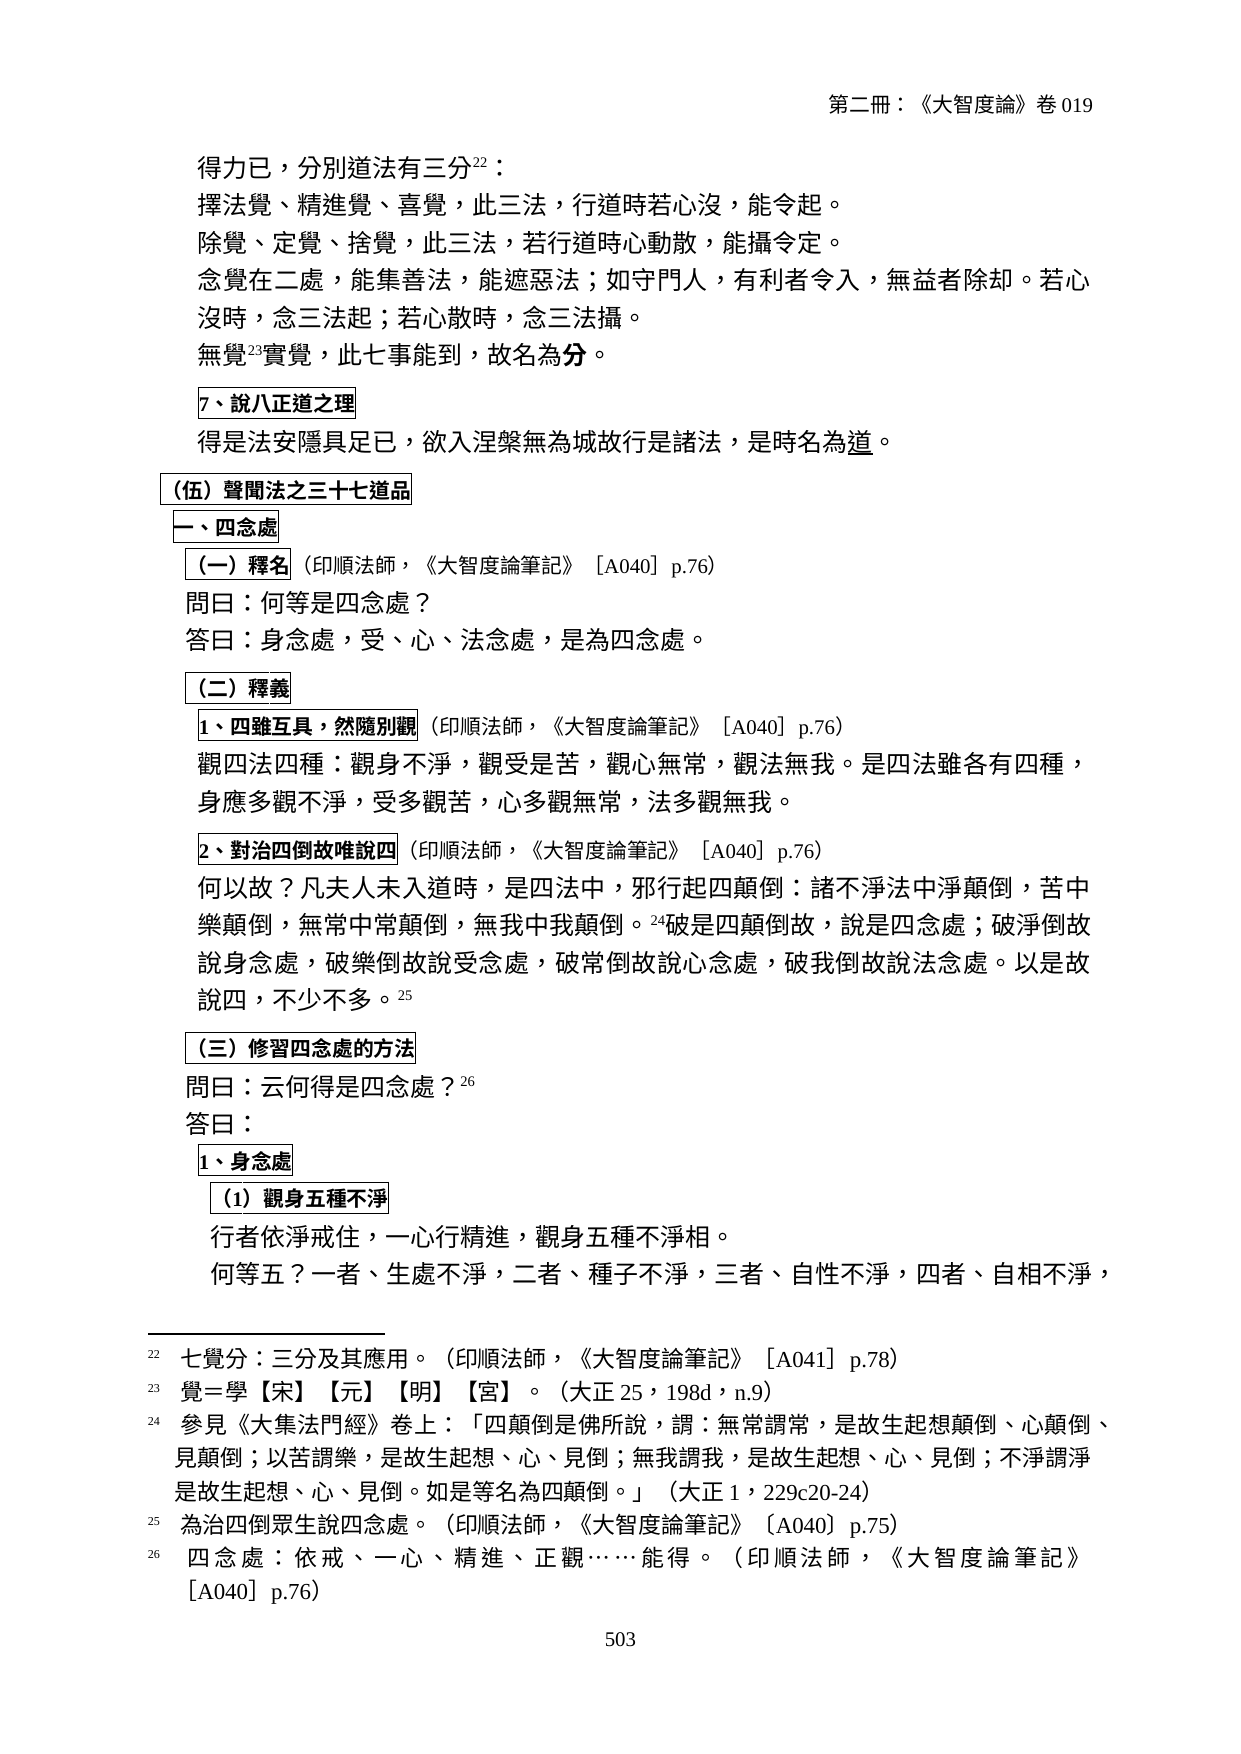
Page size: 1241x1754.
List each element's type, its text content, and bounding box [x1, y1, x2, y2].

text 擇法覺、精進覺、喜覺，此三法，行道時若心沒，能令起。 [198, 185, 1092, 223]
text （1）觀身五種不淨 [210, 1179, 1092, 1216]
text 答曰： [185, 1104, 1092, 1141]
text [210, 1254, 1092, 1291]
text 1、身念處 [198, 1141, 1092, 1179]
text （一）釋名（印順法師，《大智度論筆記》［A040］p.76） [185, 545, 1092, 583]
text （伍）聲聞法之三十七道品 [160, 470, 1092, 508]
text 問曰：何等是四念處？ [185, 583, 1092, 620]
text 1、四雖互具，然隨別觀（印順法師，《大智度論筆記》［A040］p.76） [198, 706, 1092, 744]
text 除覺、定覺、捨覺，此三法，若行道時心動散，能攝令定。 [198, 223, 1092, 260]
text 得是法安隱具足已，欲入涅槃無為城故行是諸法，是時名為道。 [198, 421, 1092, 459]
text 得力已，分別道法有三分： [198, 148, 1092, 185]
text 念覺在二處，能集善法，能遮惡法；如守門人，有利者令入，無益者除却。若心沒時，念三法起；若心散時，念三法攝。 [198, 260, 1092, 335]
text 無覺實覺，此七事能到，故名為分。 [198, 335, 1092, 373]
text 一、四念處 [173, 508, 1092, 545]
text （二）釋義 [185, 669, 1092, 706]
text 問曰：云何得是四念處？ [185, 1066, 1092, 1104]
text （三）修習四念處的方法 [185, 1029, 1092, 1066]
text 7、說八正道之理 [198, 384, 1092, 421]
text 何以故？凡夫人未入道時，是四法中，邪行起四顛倒：諸不淨法中淨顛倒，苦中樂顛倒，無常中常顛倒，無我中我顛倒。破是四顛倒故，說是四念處；破淨倒故說身念處，破樂倒故說受念處，破常倒故說心念處，破我倒故說法念處。以是故說四，不少不多。 [198, 868, 1092, 1018]
text 2、對治四倒故唯說四（印順法師，《大智度論筆記》［A040］p.76） [198, 830, 1092, 868]
text 答曰：身念處，受、心、法念處，是為四念處。 [185, 620, 1092, 658]
text 行者依淨戒住，一心行精進，觀身五種不淨相。 [210, 1216, 1092, 1254]
text 觀四法四種：觀身不淨，觀受是苦，觀心無常，觀法無我。是四法雖各有四種，身應多觀不淨，受多觀苦，心多觀無常，法多觀無我。 [198, 744, 1092, 819]
